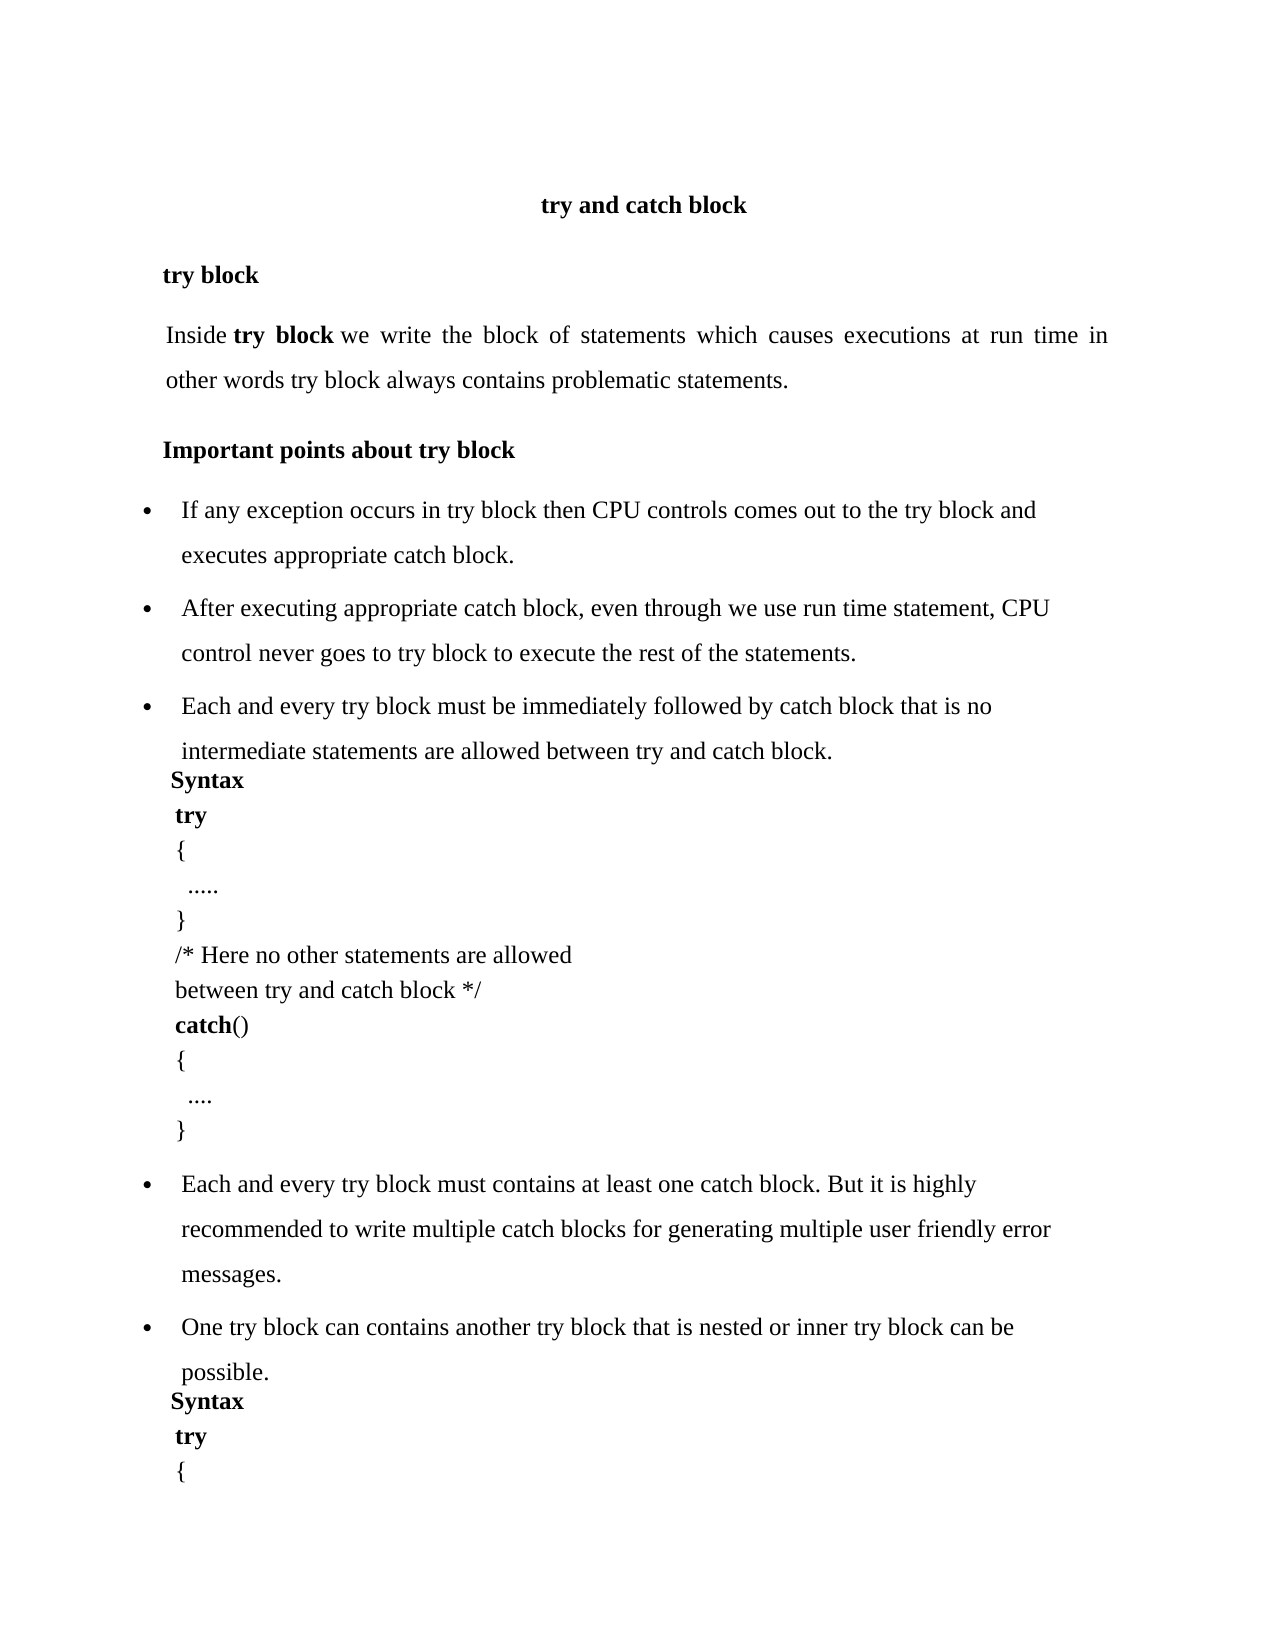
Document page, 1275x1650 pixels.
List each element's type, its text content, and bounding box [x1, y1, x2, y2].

list One try block can contains another try block that is nested or inner try block can be possible. [144, 1296, 1094, 1386]
text catch() [175, 1004, 1100, 1039]
text between try and catch block */ [175, 969, 1100, 1004]
text { [175, 829, 1100, 864]
text Inside try block we write the block of statements which causes executions at run time in other words try block always contains problematic statements. [166, 304, 1109, 394]
text try block [162, 260, 1125, 289]
text Syntax [170, 765, 1106, 794]
list Each and every try block must contains at least one catch block. But it is highly recommended to write multiple catch blocks for generating multiple user friendly error messages. [144, 1153, 1094, 1288]
text { [175, 1039, 1100, 1074]
text { [175, 1450, 1100, 1485]
text } [175, 1109, 1100, 1144]
text .... [175, 1074, 1100, 1109]
text try [175, 1415, 1100, 1450]
text Syntax [170, 1386, 1106, 1415]
text /* Here no other statements are allowed [175, 934, 1100, 969]
list Each and every try block must be immediately followed by catch block that is no intermediate statements are allowed between try and catch block. [144, 675, 1094, 765]
list If any exception occurs in try block then CPU controls comes out to the try block and executes appropriate catch block. [144, 479, 1094, 569]
text ..... [175, 864, 1100, 899]
text try and catch block [162, 191, 1125, 219]
text try [175, 794, 1100, 829]
list After executing appropriate catch block, even through we use run time statement, CPU control never goes to try block to execute the rest of the statements. [144, 577, 1094, 667]
text Important points about try block [162, 435, 1125, 464]
text } [175, 899, 1100, 934]
